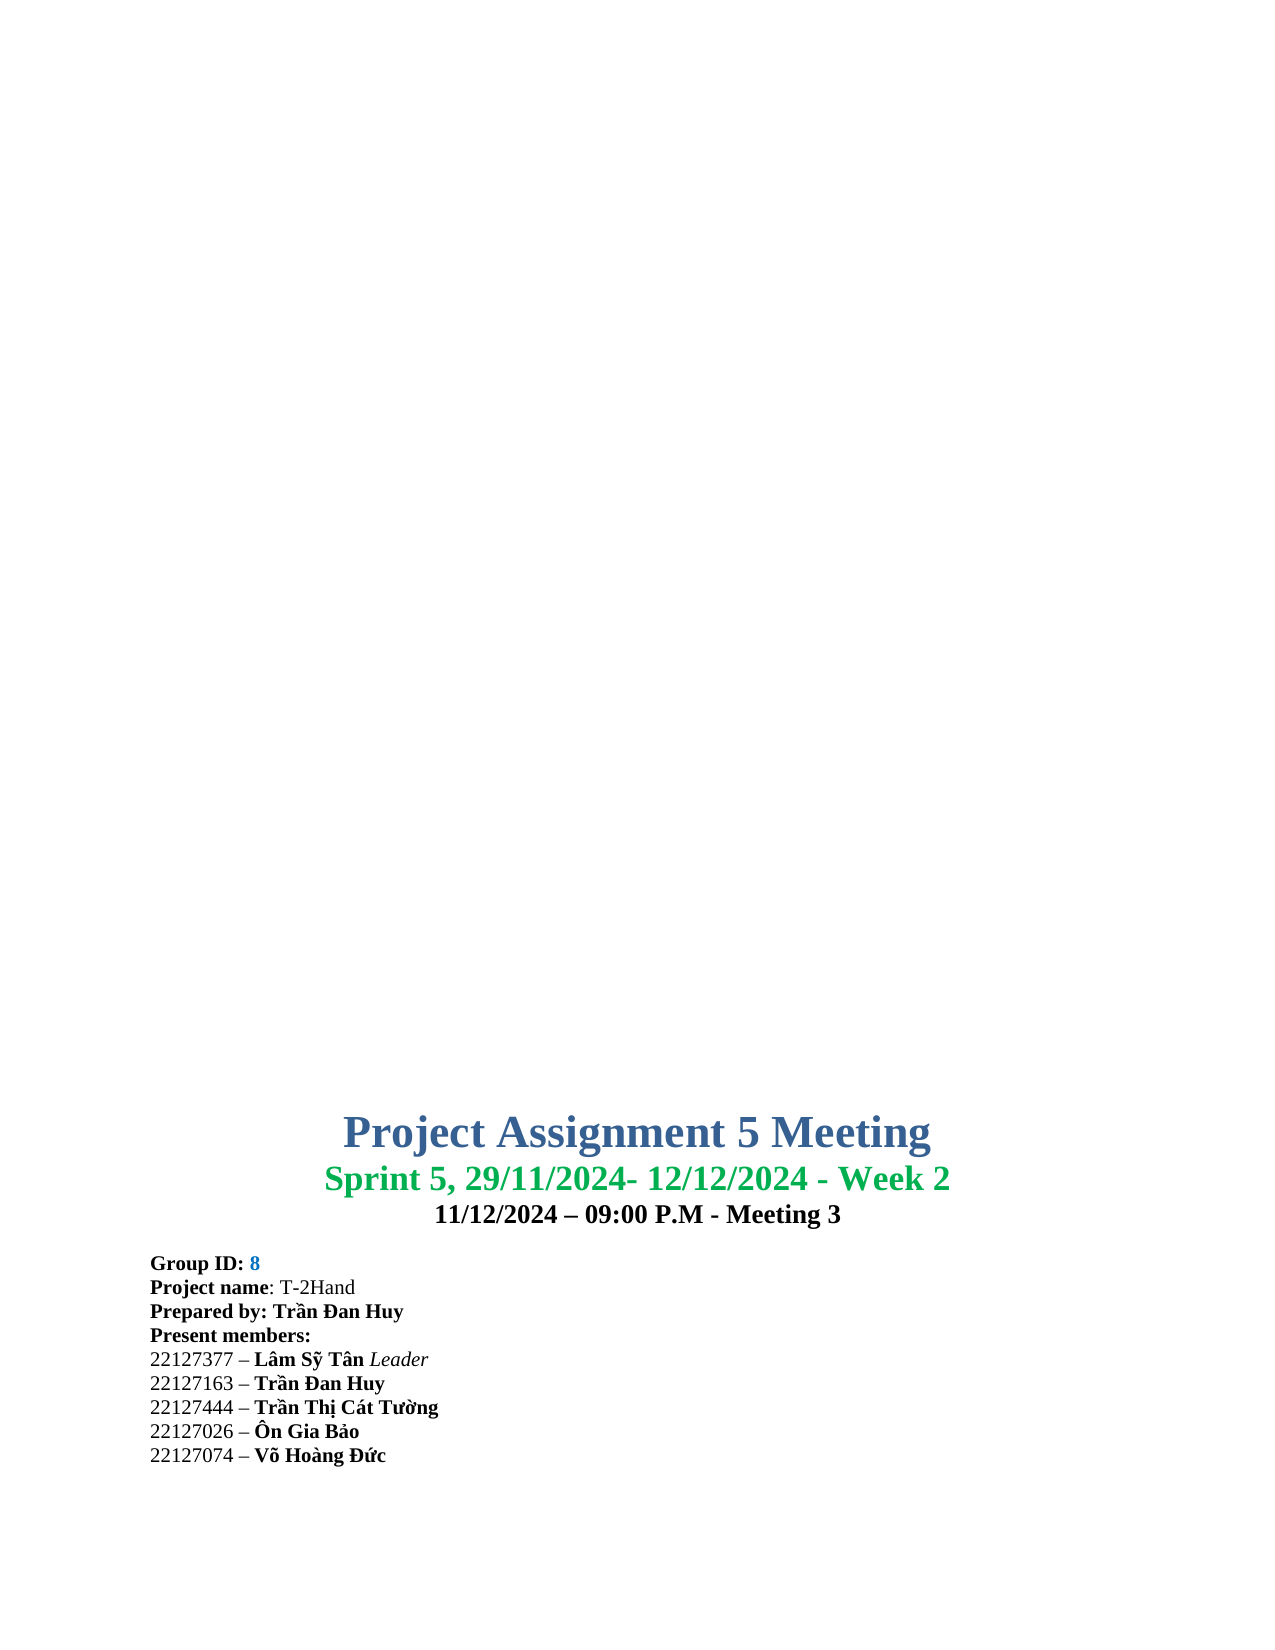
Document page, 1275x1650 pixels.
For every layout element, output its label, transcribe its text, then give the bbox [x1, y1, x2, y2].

text Prepared by: Trần Đan Huy [150, 1299, 1125, 1323]
text Sprint 5, 29/11/2024- 12/12/2024 - Week 2 [150, 1157, 1125, 1198]
text Project name: T-2Hand [150, 1275, 1125, 1299]
text Group ID: 8 [150, 1251, 1125, 1275]
text Project Assignment 5 Meeting [150, 1104, 1125, 1157]
text Present members: [150, 1323, 1125, 1347]
text 22127377 – Lâm Sỹ Tân Leader 22127163 – Trần Đan Huy 22127444 – Trần Thị Cát Tường 22127026 – Ôn Gia Bảo [150, 1347, 1125, 1443]
text 11/12/2024 – 09:00 P.M - Meeting 3 [150, 1198, 1125, 1229]
text 22127074 – Võ Hoàng Đức [150, 1443, 1125, 1467]
